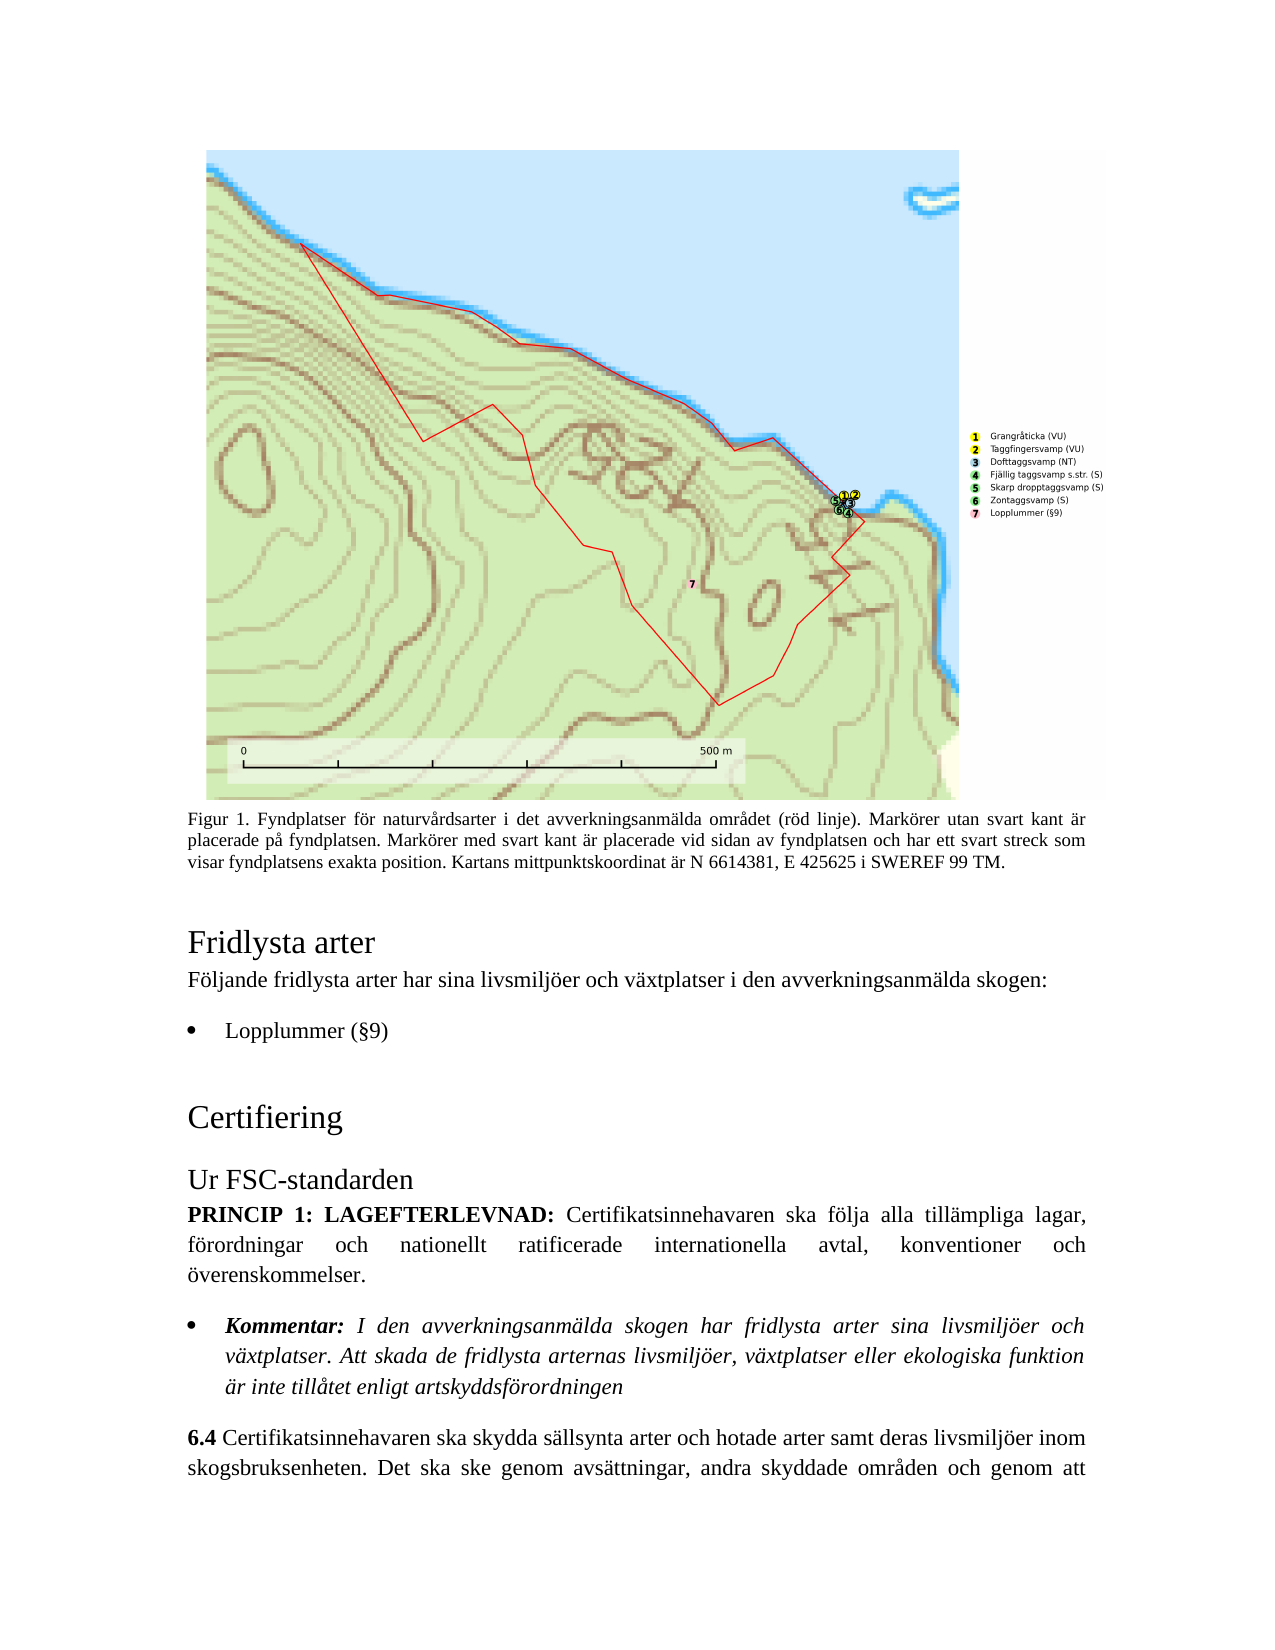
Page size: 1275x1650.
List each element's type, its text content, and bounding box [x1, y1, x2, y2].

list Kommentar: I den avverkningsanmälda skogen har fridlysta arter sina livsmiljöer och växtplatser. Att skada de fridlysta arternas livsmiljöer, växtplatser eller ekologiska funktion är inte tillåtet enligt artskyddsförordningen [187, 1312, 1087, 1399]
text Figur 1. Fyndplatser för naturvårdsarter i det avverkningsanmälda området (röd linje). Markörer utan svart kant är placerade på fyndplatsen. Markörer med svart kant är placerade vid sidan av fyndplatsen och har ett svart streck som visar fyndplatsens exakta position. Kartans mittpunktskoordinat är N 6614381, E 425625 i SWEREF 99 TM. [187, 807, 1087, 872]
picture [206, 150, 1107, 800]
text PRINCIP 1: LAGEFTERLEVNAD: Certifikatsinnehavaren ska följa alla tillämpliga lagar, förordningar och nationellt ratificerade internationella avtal, konventioner och överenskommelser. [187, 1201, 1087, 1288]
subtitle Ur FSC-standarden [187, 1162, 1087, 1196]
subtitle Fridlysta arter [187, 922, 1087, 961]
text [187, 1424, 1087, 1480]
list Lopplummer (§9) [187, 1017, 1087, 1044]
text Följande fridlysta arter har sina livsmiljöer och växtplatser i den avverkningsanmälda skogen: [187, 966, 1087, 993]
subtitle Certifiering [187, 1097, 1087, 1136]
